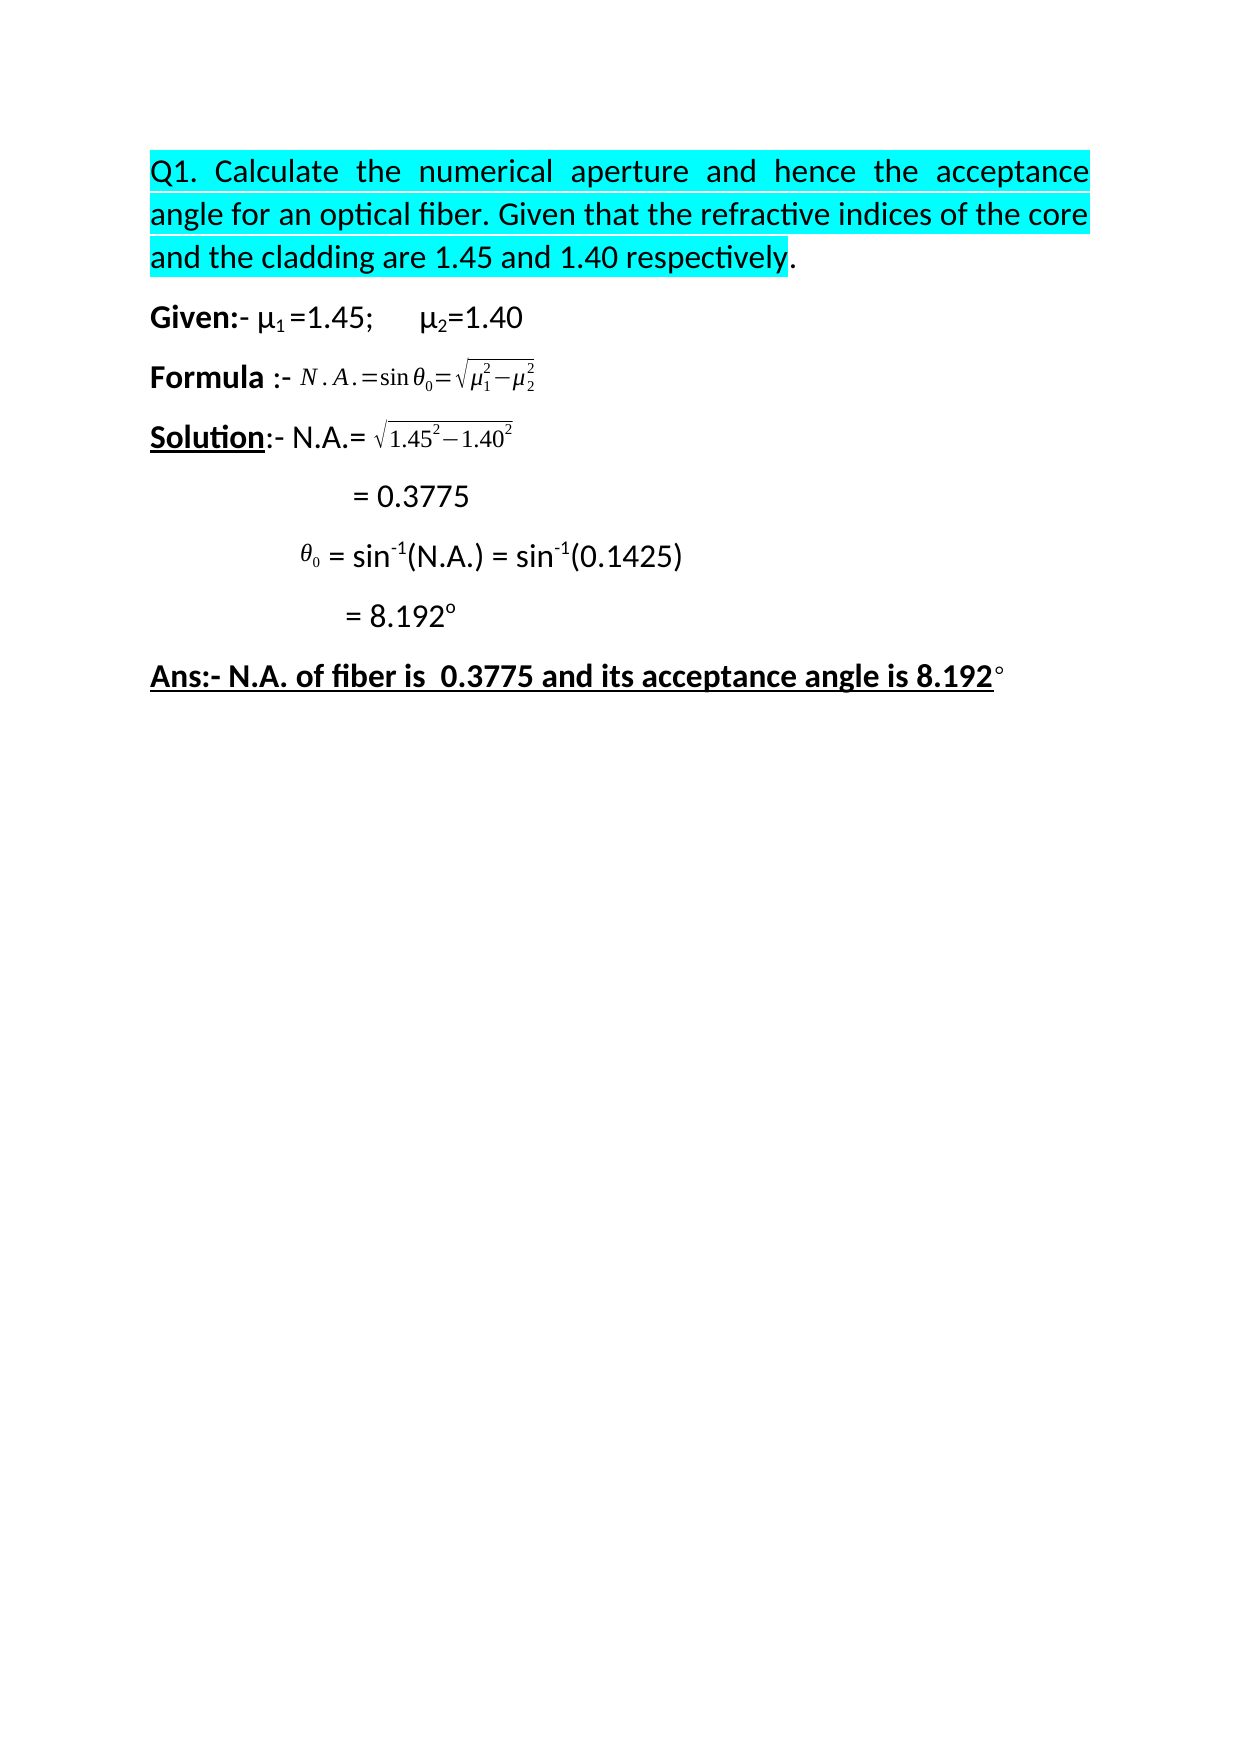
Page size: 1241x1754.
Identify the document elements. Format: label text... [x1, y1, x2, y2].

text Solution:- N.A.= [150, 416, 1090, 456]
text Ans:- N.A. of fiber is 0.3775 and its acceptance angle is 8.192 [150, 655, 1090, 696]
text = 0.3775 [300, 475, 1090, 516]
text = sin-1(N.A.) = sin-1(0.1425) [300, 535, 1090, 576]
text Given:- µ1 =1.45; µ2=1.40 [150, 296, 1090, 337]
text Formula :- [150, 356, 1090, 397]
text Q1. Calculate the numerical aperture and hence the acceptance angle for an optical fiber. Given that the refractive indices of the core and the cladding are 1.45 and 1.40 respectively. [150, 234, 1090, 277]
text = 8.192o [300, 595, 1090, 636]
